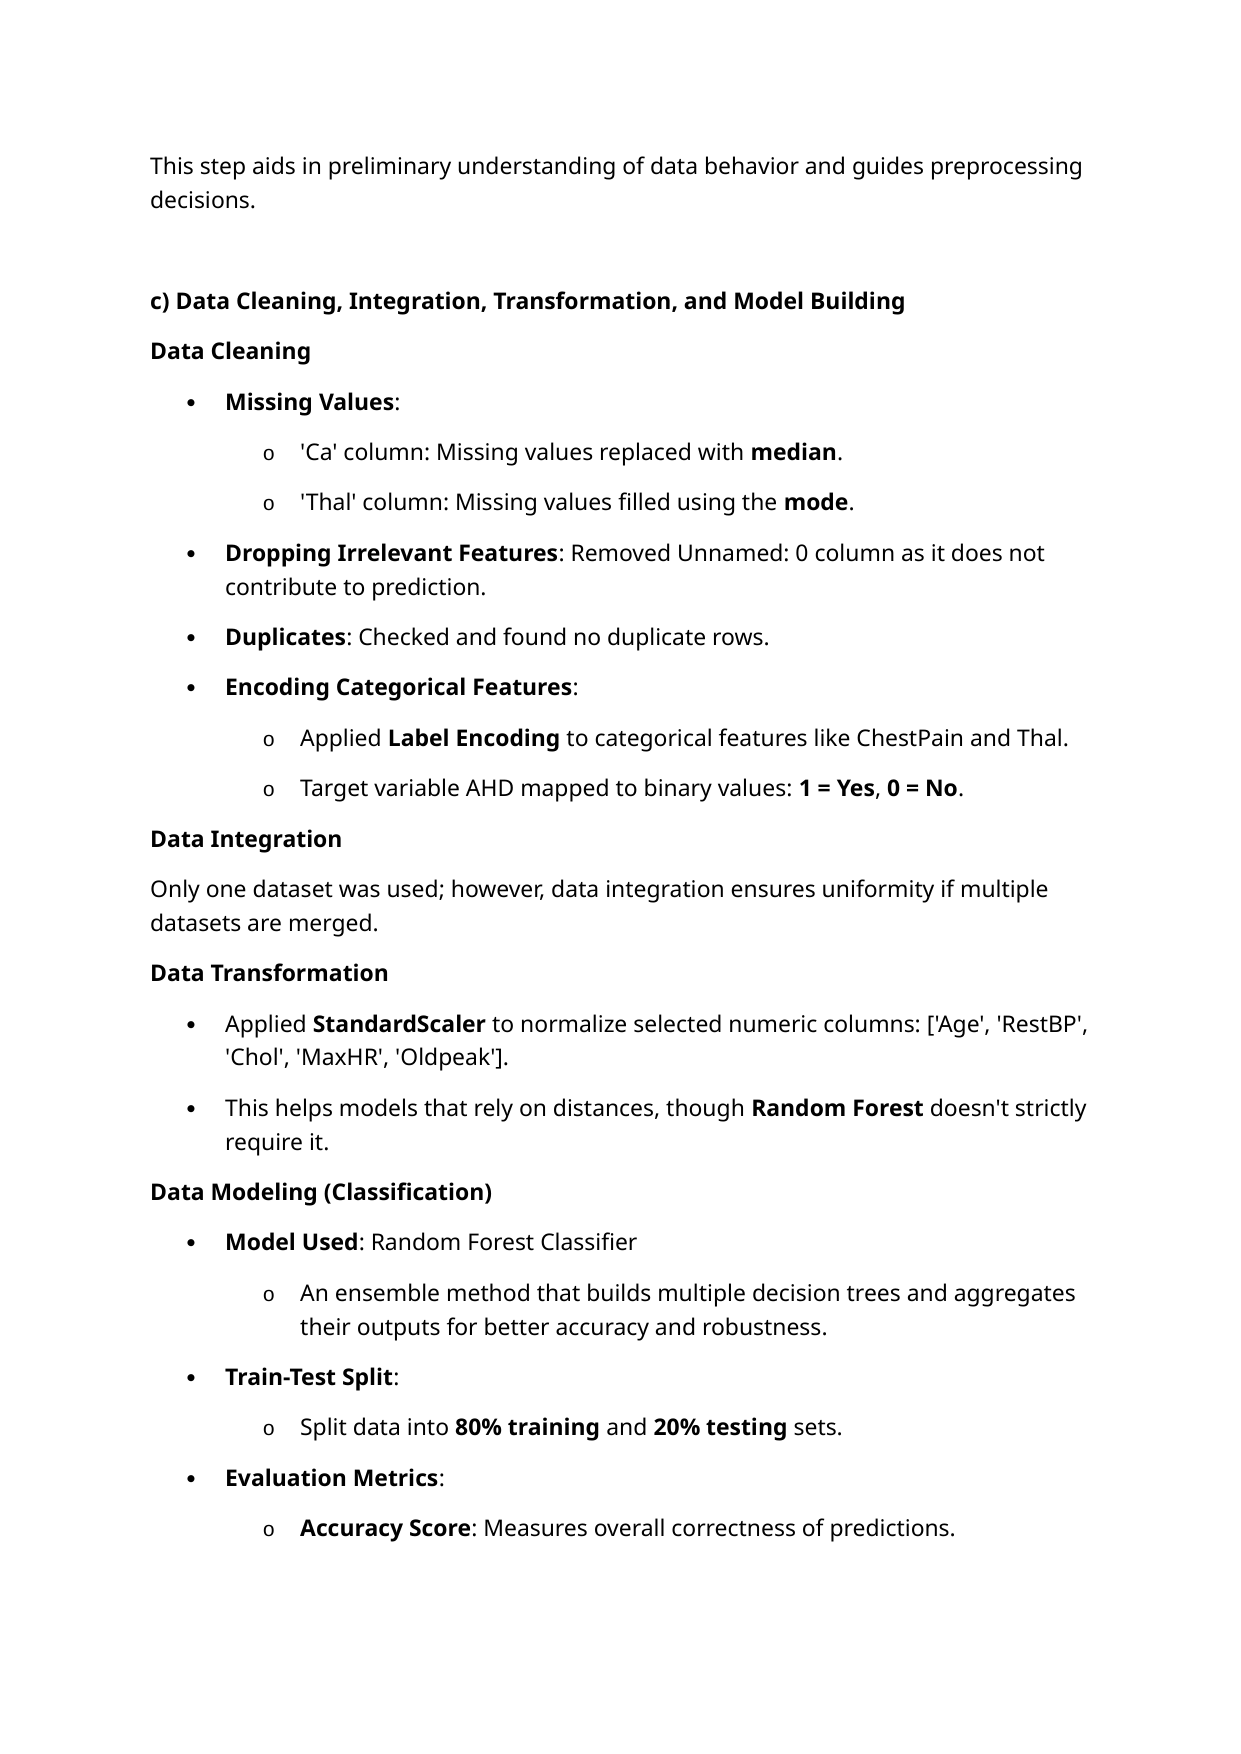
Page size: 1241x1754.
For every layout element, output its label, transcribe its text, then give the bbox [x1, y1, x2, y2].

list Duplicates: Checked and found no duplicate rows. [187, 621, 1090, 652]
text This step aids in preliminary understanding of data behavior and guides preprocessing decisions. [150, 150, 1090, 215]
list Target variable AHD mapped to binary values: 1 = Yes, 0 = No. [262, 772, 1090, 803]
list Applied Label Encoding to categorical features like ChestPain and Thal. [262, 722, 1090, 753]
list Accuracy Score: Measures overall correctness of predictions. [262, 1512, 1090, 1543]
list Evaluation Metrics: [187, 1462, 1090, 1493]
list Train-Test Split: [187, 1361, 1090, 1392]
text Data Transformation [150, 957, 1090, 988]
list Model Used: Random Forest Classifier [187, 1226, 1090, 1257]
text Data Cleaning [150, 335, 1090, 366]
text c) Data Cleaning, Integration, Transformation, and Model Building [150, 284, 1090, 316]
list 'Ca' column: Missing values replaced with median. [262, 436, 1090, 467]
list This helps models that rely on distances, though Random Forest doesn't strictly require it. [187, 1092, 1090, 1157]
text Data Integration [150, 822, 1090, 854]
list An ensemble method that builds multiple decision trees and aggregates their outputs for better accuracy and robustness. [262, 1277, 1090, 1342]
list 'Thal' column: Missing values filled using the mode. [262, 486, 1090, 517]
list Applied StandardScaler to normalize selected numeric columns: ['Age', 'RestBP', 'Chol', 'MaxHR', 'Oldpeak']. [187, 1007, 1090, 1072]
list Missing Values: [187, 385, 1090, 417]
list Encoding Categorical Features: [187, 671, 1090, 702]
text Data Modeling (Classification) [150, 1176, 1090, 1207]
list Dropping Irrelevant Features: Removed Unnamed: 0 column as it does not contribute to prediction. [187, 537, 1090, 602]
list Split data into 80% training and 20% testing sets. [262, 1411, 1090, 1442]
text Only one dataset was used; however, data integration ensures uniformity if multiple datasets are merged. [150, 873, 1090, 938]
